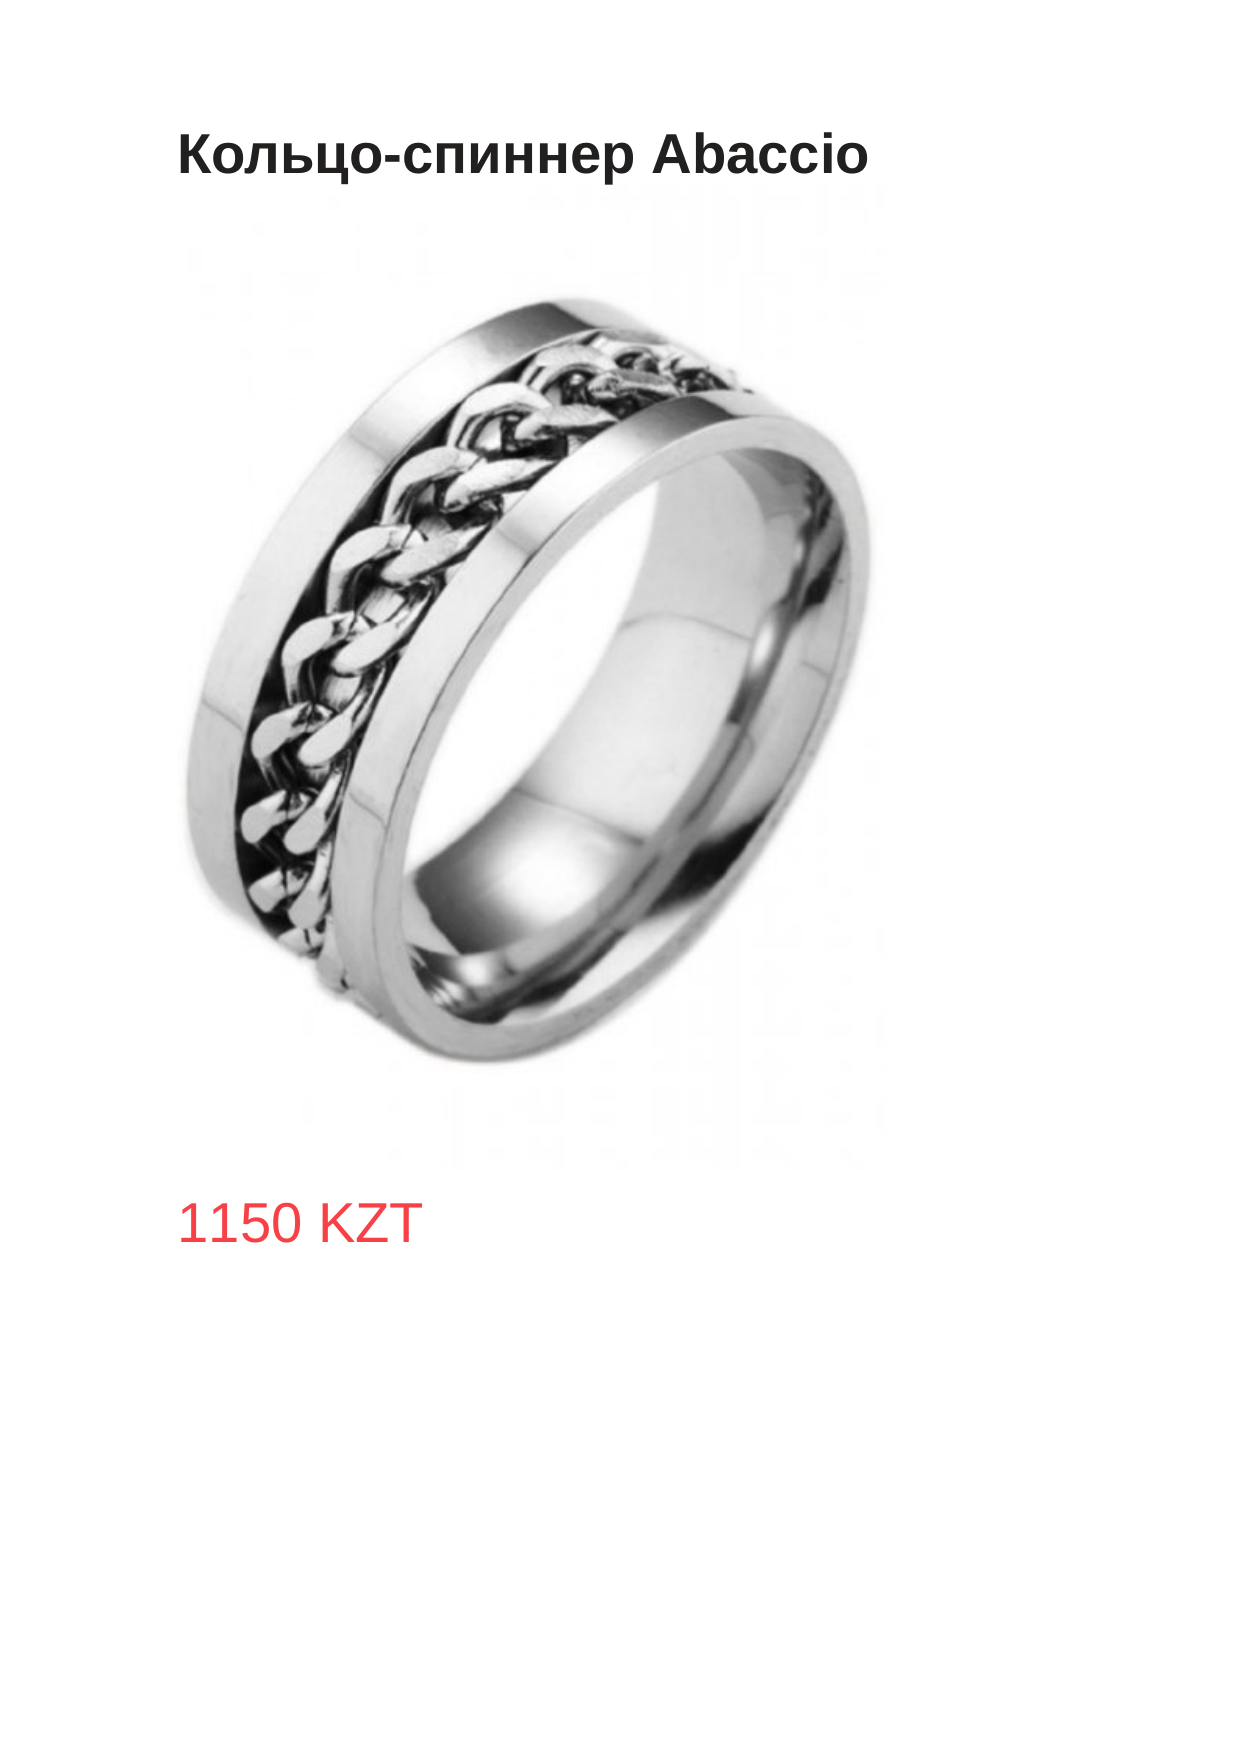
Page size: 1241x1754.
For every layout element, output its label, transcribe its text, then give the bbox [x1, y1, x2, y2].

picture [177, 185, 885, 1171]
subtitle Кольцо-спиннер Abaccio [177, 118, 1152, 185]
text 1150 KZT [177, 1189, 1152, 1254]
